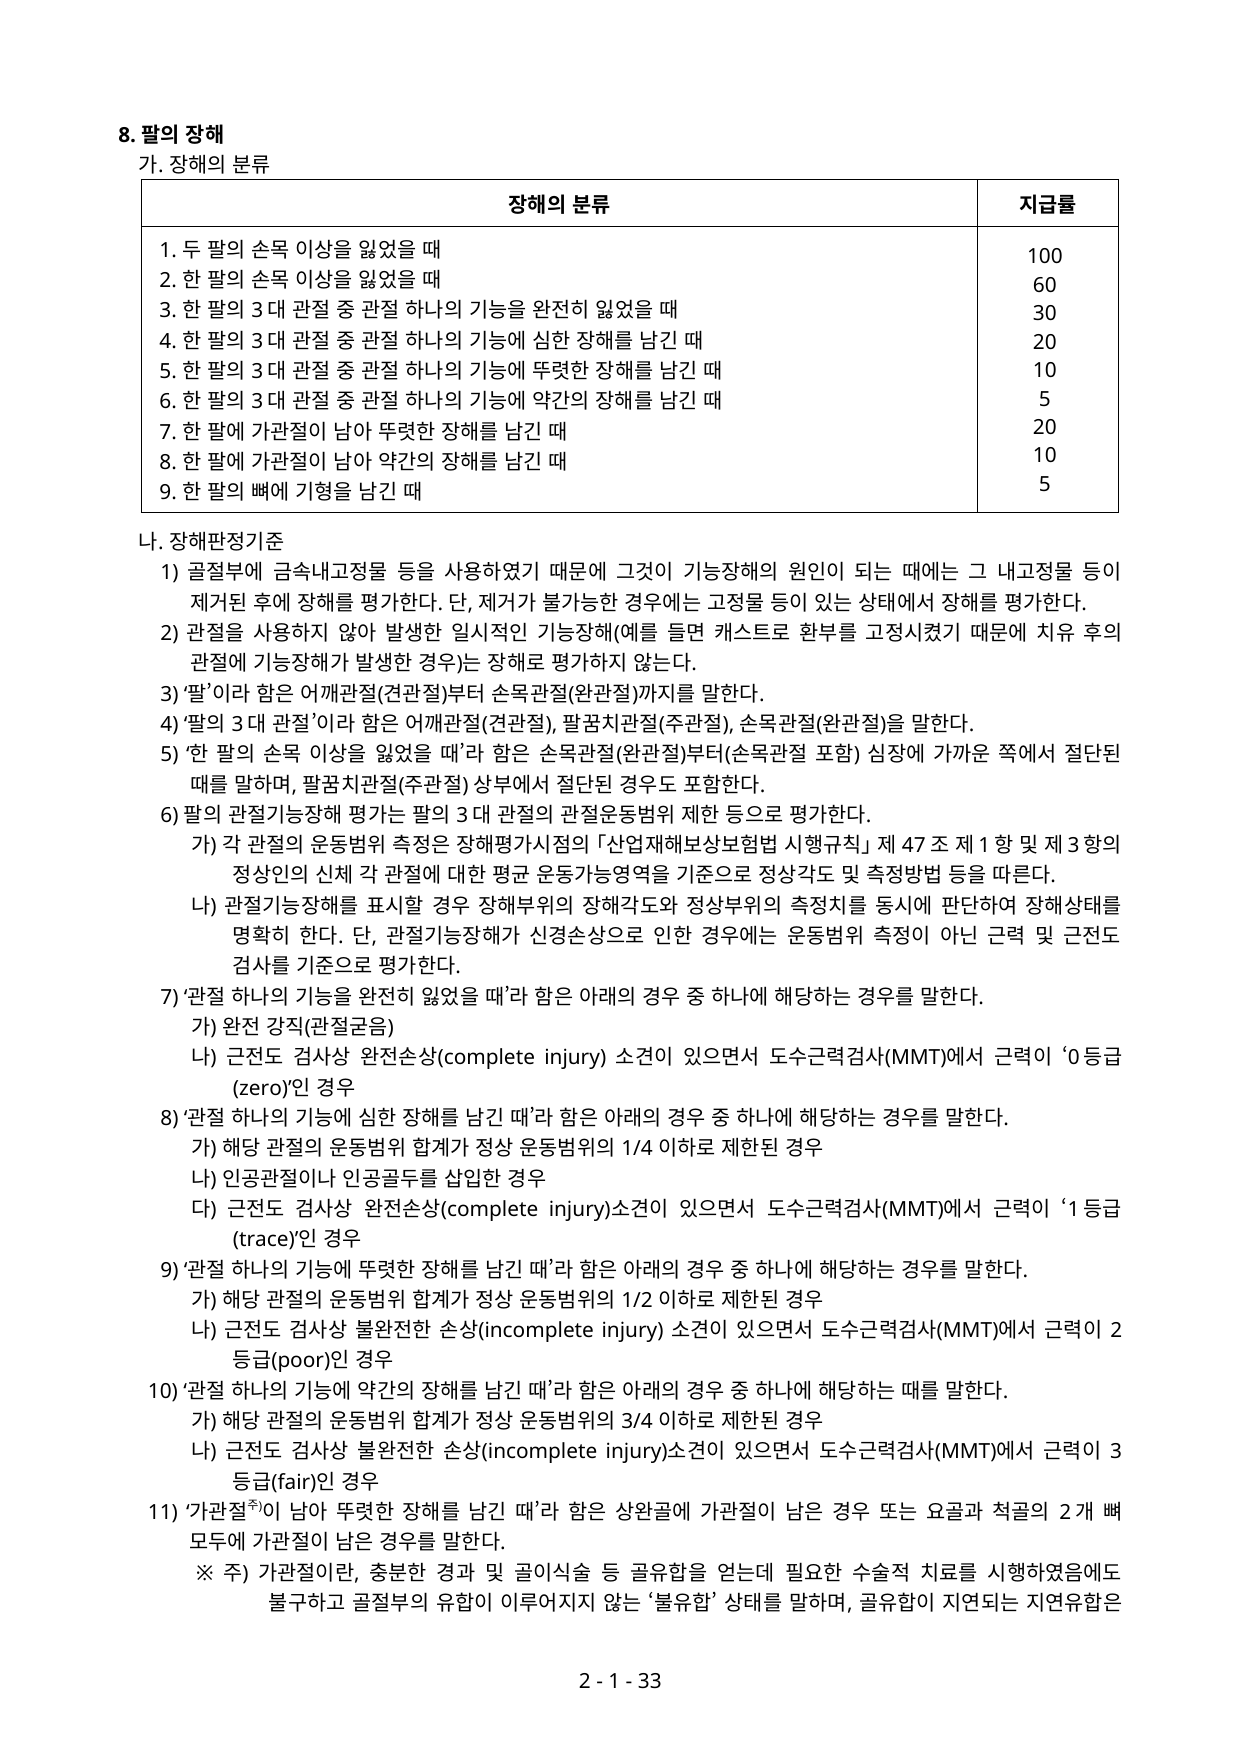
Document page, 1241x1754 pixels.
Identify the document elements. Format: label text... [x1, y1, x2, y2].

text 9) ‘관절 하나의 기능에 뚜렷한 장해를 남긴 때’라 함은 아래의 경우 중 하나에 해당하는 경우를 말한다. [160, 1253, 1122, 1283]
text 1) 골절부에 금속내고정물 등을 사용하였기 때문에 그것이 기능장해의 원인이 되는 때에는 그 내고정물 등이 제거된 후에 장해를 평가한다. 단, 제거가 불가능한 경우에는 고정물 등이 있는 상태에서 장해를 평가한다. [160, 556, 1122, 616]
table_cell 1. 두 팔의 손목 이상을 잃었을 때 2. 한 팔의 손목 이상을 잃었을 때 3. 한 팔의 3대 관절 중 관절 하나의 기능을 완전히 잃었을 때 4. 한 팔의 3대 관절 중 관절 하나의 기능에 심한 장해를 남긴 때 5. 한 팔의 3대 관절 중 관절 하나의 기능에 뚜렷한 장해를 남긴 때 6. 한 팔의 3대 관절 중 관절 하나의 기능에 약간의 장해를 남긴 때 7. 한 팔에 가관절이 남아 뚜렷한 장해를 남긴 때 8. 한 팔에 가관절이 남아 약간의 장해를 남긴 때 9. 한 팔의 뼈에 기형을 남긴 때 [142, 227, 977, 512]
table_header 지급률 [978, 180, 1118, 226]
text 8. 팔의 장해 [118, 118, 1122, 148]
text 가) 해당 관절의 운동범위 합계가 정상 운동범위의 3/4 이하로 제한된 경우 [191, 1404, 1122, 1435]
text 나) 인공관절이나 인공골두를 삽입한 경우 [191, 1162, 1122, 1192]
text 10) ‘관절 하나의 기능에 약간의 장해를 남긴 때’라 함은 아래의 경우 중 하나에 해당하는 때를 말한다. [148, 1374, 1122, 1404]
text 나) 관절기능장해를 표시할 경우 장해부위의 장해각도와 정상부위의 측정치를 동시에 판단하여 장해상태를 명확히 한다. 단, 관절기능장해가 신경손상으로 인한 경우에는 운동범위 측정이 아닌 근력 및 근전도 검사를 기준으로 평가한다. [191, 889, 1122, 980]
text 나. 장해판정기준 [139, 525, 1122, 556]
text 5) ‘한 팔의 손목 이상을 잃었을 때’라 함은 손목관절(완관절)부터(손목관절 포함) 심장에 가까운 쪽에서 절단된 때를 말하며, 팔꿈치관절(주관절) 상부에서 절단된 경우도 포함한다. [160, 737, 1122, 798]
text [196, 1556, 1122, 1617]
text 가. 장해의 분류 [139, 148, 1122, 179]
text 2) 관절을 사용하지 않아 발생한 일시적인 기능장해(예를 들면 캐스트로 환부를 고정시켰기 때문에 치유 후의 관절에 기능장해가 발생한 경우)는 장해로 평가하지 않는다. [160, 616, 1122, 677]
table_header 장해의 분류 [142, 180, 977, 226]
text 6) 팔의 관절기능장해 평가는 팔의 3대 관절의 관절운동범위 제한 등으로 평가한다. [160, 798, 1122, 828]
text 8) ‘관절 하나의 기능에 심한 장해를 남긴 때’라 함은 아래의 경우 중 하나에 해당하는 경우를 말한다. [160, 1101, 1122, 1132]
text 나) 근전도 검사상 불완전한 손상(incomplete injury) 소견이 있으면서 도수근력검사(MMT)에서 근력이 2등급(poor)인 경우 [191, 1313, 1122, 1374]
text 다) 근전도 검사상 완전손상(complete injury)소견이 있으면서 도수근력검사(MMT)에서 근력이 ‘1등급(trace)’인 경우 [191, 1192, 1122, 1253]
text 3) ‘팔’이라 함은 어깨관절(견관절)부터 손목관절(완관절)까지를 말한다. [160, 677, 1122, 707]
text 가) 해당 관절의 운동범위 합계가 정상 운동범위의 1/4 이하로 제한된 경우 [191, 1132, 1122, 1162]
text 나) 근전도 검사상 불완전한 손상(incomplete injury)소견이 있으면서 도수근력검사(MMT)에서 근력이 3등급(fair)인 경우 [191, 1435, 1122, 1495]
text 나) 근전도 검사상 완전손상(complete injury) 소견이 있으면서 도수근력검사(MMT)에서 근력이 ‘0등급(zero)’인 경우 [191, 1041, 1122, 1101]
text 7) ‘관절 하나의 기능을 완전히 잃었을 때’라 함은 아래의 경우 중 하나에 해당하는 경우를 말한다. [160, 980, 1122, 1010]
table_cell 100 60 30 20 10 5 20 10 5 [978, 227, 1118, 512]
text 가) 각 관절의 운동범위 측정은 장해평가시점의 ｢산업재해보상보험법 시행규칙｣ 제47조 제1항 및 제3항의 정상인의 신체 각 관절에 대한 평균 운동가능영역을 기준으로 정상각도 및 측정방법 등을 따른다. [191, 828, 1122, 889]
text 4) ‘팔의 3대 관절’이라 함은 어깨관절(견관절), 팔꿈치관절(주관절), 손목관절(완관절)을 말한다. [160, 707, 1122, 737]
text 가) 완전 강직(관절굳음) [191, 1010, 1122, 1041]
text 11) ‘가관절주)이 남아 뚜렷한 장해를 남긴 때’라 함은 상완골에 가관절이 남은 경우 또는 요골과 척골의 2개 뼈 모두에 가관절이 남은 경우를 말한다. [148, 1495, 1122, 1556]
text 가) 해당 관절의 운동범위 합계가 정상 운동범위의 1/2 이하로 제한된 경우 [191, 1283, 1122, 1313]
